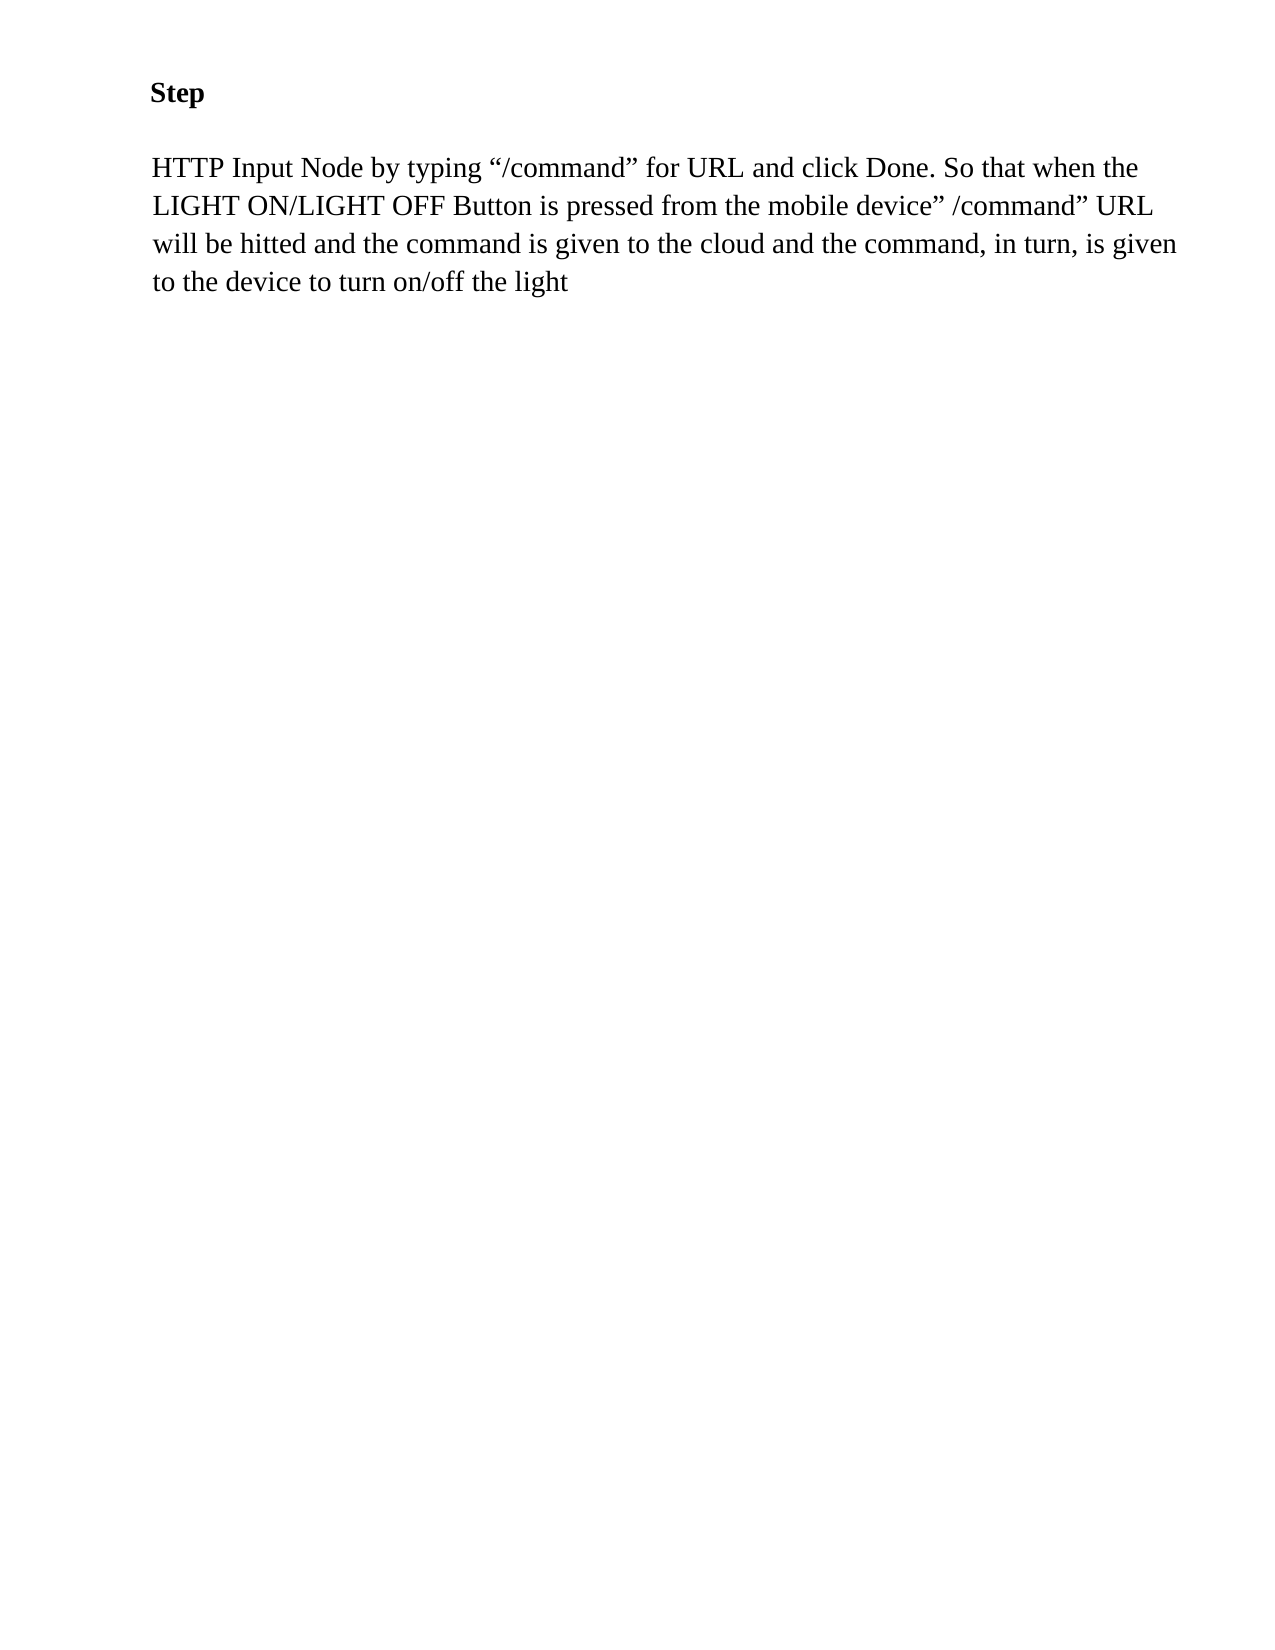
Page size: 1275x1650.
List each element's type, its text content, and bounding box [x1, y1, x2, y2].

text HTTP Input Node by typing “/command” for URL and click Done. So that when the LIGHT ON/LIGHT OFF Button is pressed from the mobile device” /command” URL will be hitted and the command is given to the cloud and the command, in turn, is given to the device to turn on/off the light [151, 151, 1204, 297]
